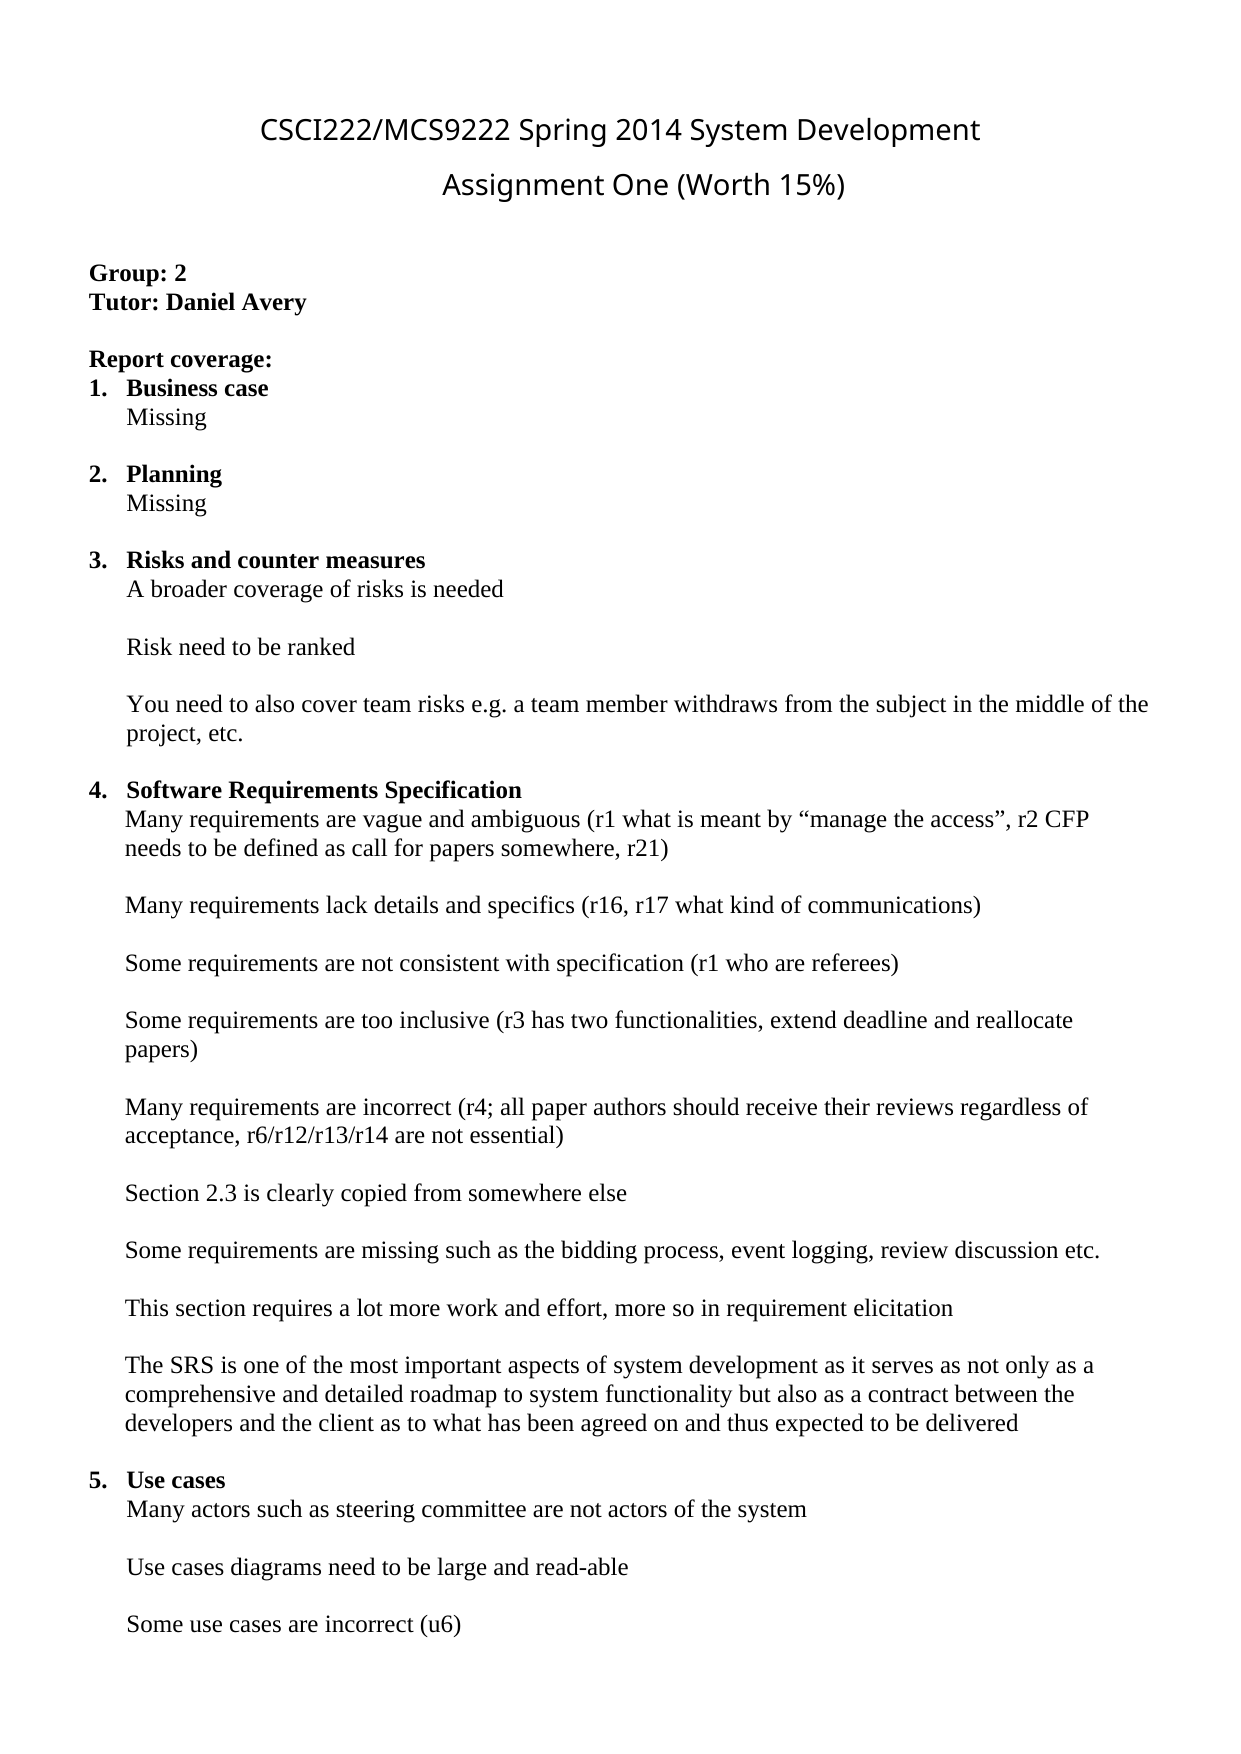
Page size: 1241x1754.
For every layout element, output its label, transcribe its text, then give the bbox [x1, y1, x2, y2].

list Use cases [89, 1465, 1152, 1494]
text CSCI222/MCS9222 Spring 2014 System Development [89, 94, 1152, 149]
text Some requirements are missing such as the bidding process, event logging, review discussion etc. [124, 1235, 1152, 1264]
text Many requirements are incorrect (r4; all paper authors should receive their reviews regardless of acceptance, r6/r12/r13/r14 are not essential) [124, 1092, 1152, 1149]
text Many requirements lack details and specifics (r16, r17 what kind of communications) [124, 890, 1152, 919]
list Risks and counter measures [89, 545, 1152, 574]
list Planning [89, 459, 1152, 488]
list Risk need to be ranked [126, 632, 1152, 660]
text Assignment One (Worth 15%) [89, 149, 1152, 203]
text Many actors such as steering committee are not actors of the system [126, 1494, 1152, 1523]
text Some requirements are not consistent with specification (r1 who are referees) [124, 948, 1152, 977]
text Missing [126, 402, 1152, 430]
text Tutor: Daniel Avery [89, 287, 1152, 315]
list Software Requirements Specification [89, 775, 1152, 804]
list Business case [89, 373, 1152, 402]
text Missing [126, 488, 1152, 517]
text Some use cases are incorrect (u6) [126, 1609, 1152, 1638]
text Some requirements are too inclusive (r3 has two functionalities, extend deadline and reallocate papers) [124, 1005, 1152, 1063]
text Group: 2 [89, 258, 1152, 287]
text Report coverage: [89, 344, 1152, 373]
list You need to also cover team risks e.g. a team member withdraws from the subject in the middle of the project, etc. [126, 689, 1152, 747]
text Many requirements are vague and ambiguous (r1 what is meant by “manage the access”, r2 CFP needs to be defined as call for papers somewhere, r21) [124, 804, 1152, 862]
list A broader coverage of risks is needed [126, 574, 1152, 603]
text The SRS is one of the most important aspects of system development as it serves as not only as a comprehensive and detailed roadmap to system functionality but also as a contract between the developers and the client as to what has been agreed on and thus expected to be delivered [124, 1350, 1152, 1437]
text Use cases diagrams need to be large and read-able [126, 1552, 1152, 1580]
text Section 2.3 is clearly copied from somewhere else [124, 1178, 1152, 1207]
text This section requires a lot more work and effort, more so in requirement elicitation [124, 1293, 1152, 1322]
